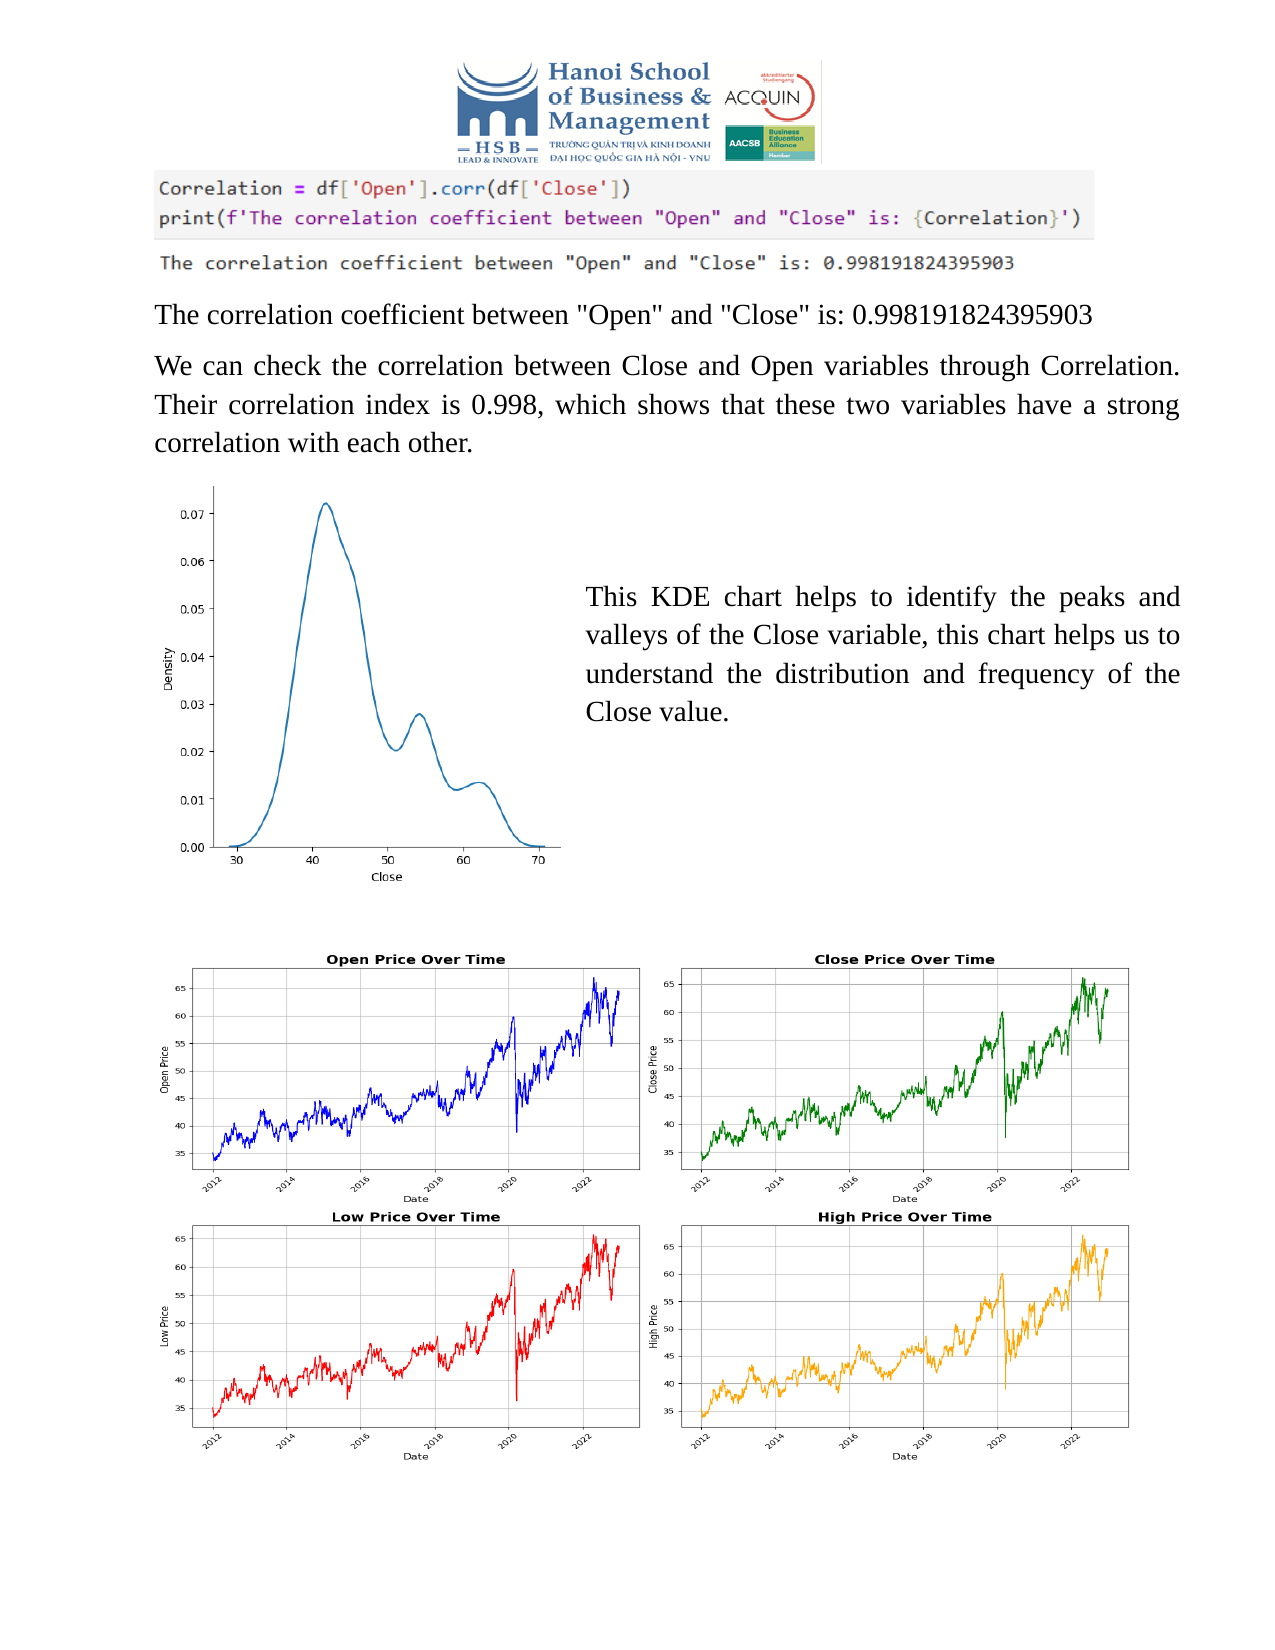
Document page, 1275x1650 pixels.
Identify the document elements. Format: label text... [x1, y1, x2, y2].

picture [154, 949, 1134, 1466]
picture [154, 170, 1095, 281]
text The correlation coefficient between "Open" and "Close" is: 0.998191824395903 [154, 297, 1181, 331]
text This KDE chart helps to identify the peaks and valleys of the Close variable, this chart helps us to understand the distribution and frequency of the Close value. [567, 579, 1181, 728]
text We can check the correlation between Close and Open variables through Correlation. Their correlation index is 0.998, which shows that these two variables have a strong correlation with each other. [154, 348, 1181, 459]
picture [154, 478, 567, 891]
picture [453, 60, 822, 166]
